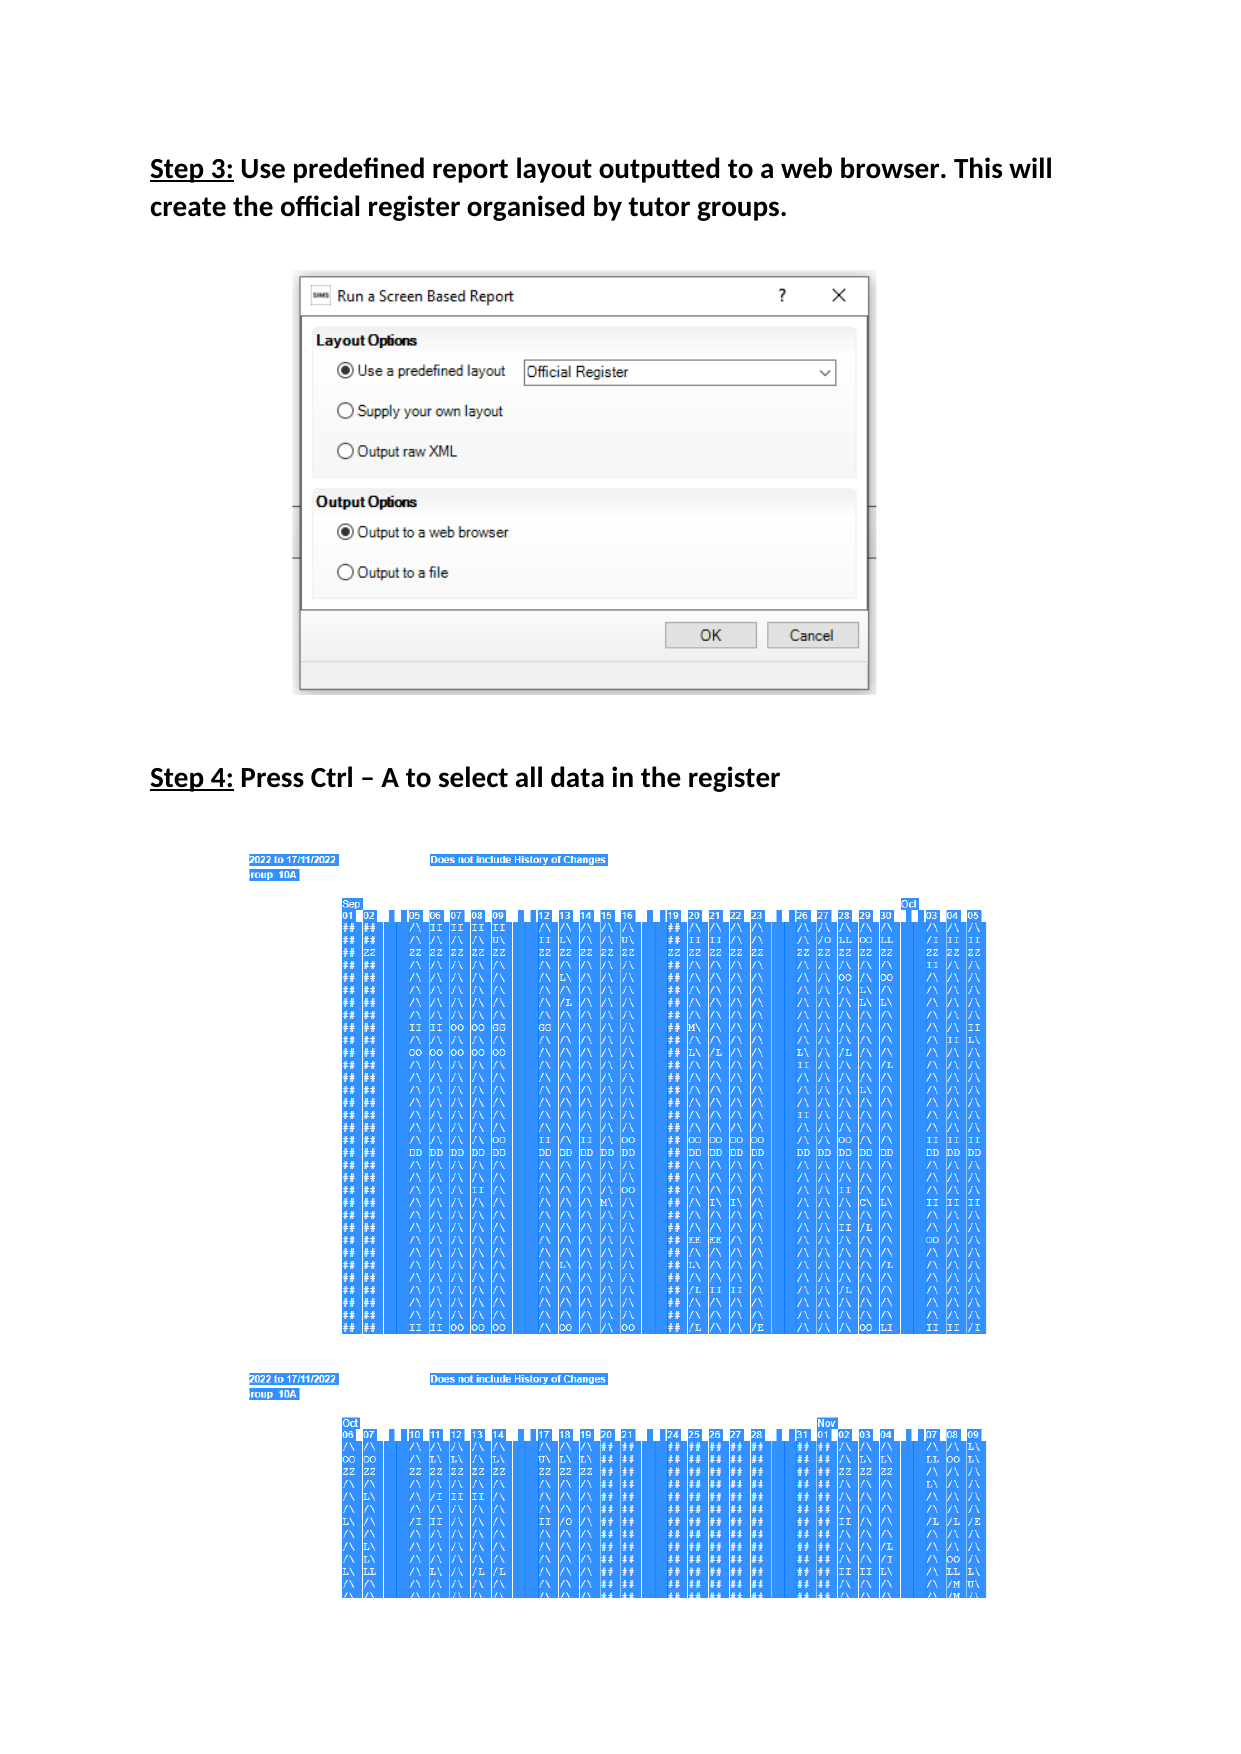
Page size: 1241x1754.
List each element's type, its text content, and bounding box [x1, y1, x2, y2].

picture [249, 848, 987, 1598]
text Step 3: Use predefined report layout outputted to a web browser. This will create the official register organised by tutor groups. [150, 150, 1090, 224]
picture [292, 270, 877, 695]
text Step 4: Press Ctrl – A to select all data in the register [150, 759, 1090, 795]
